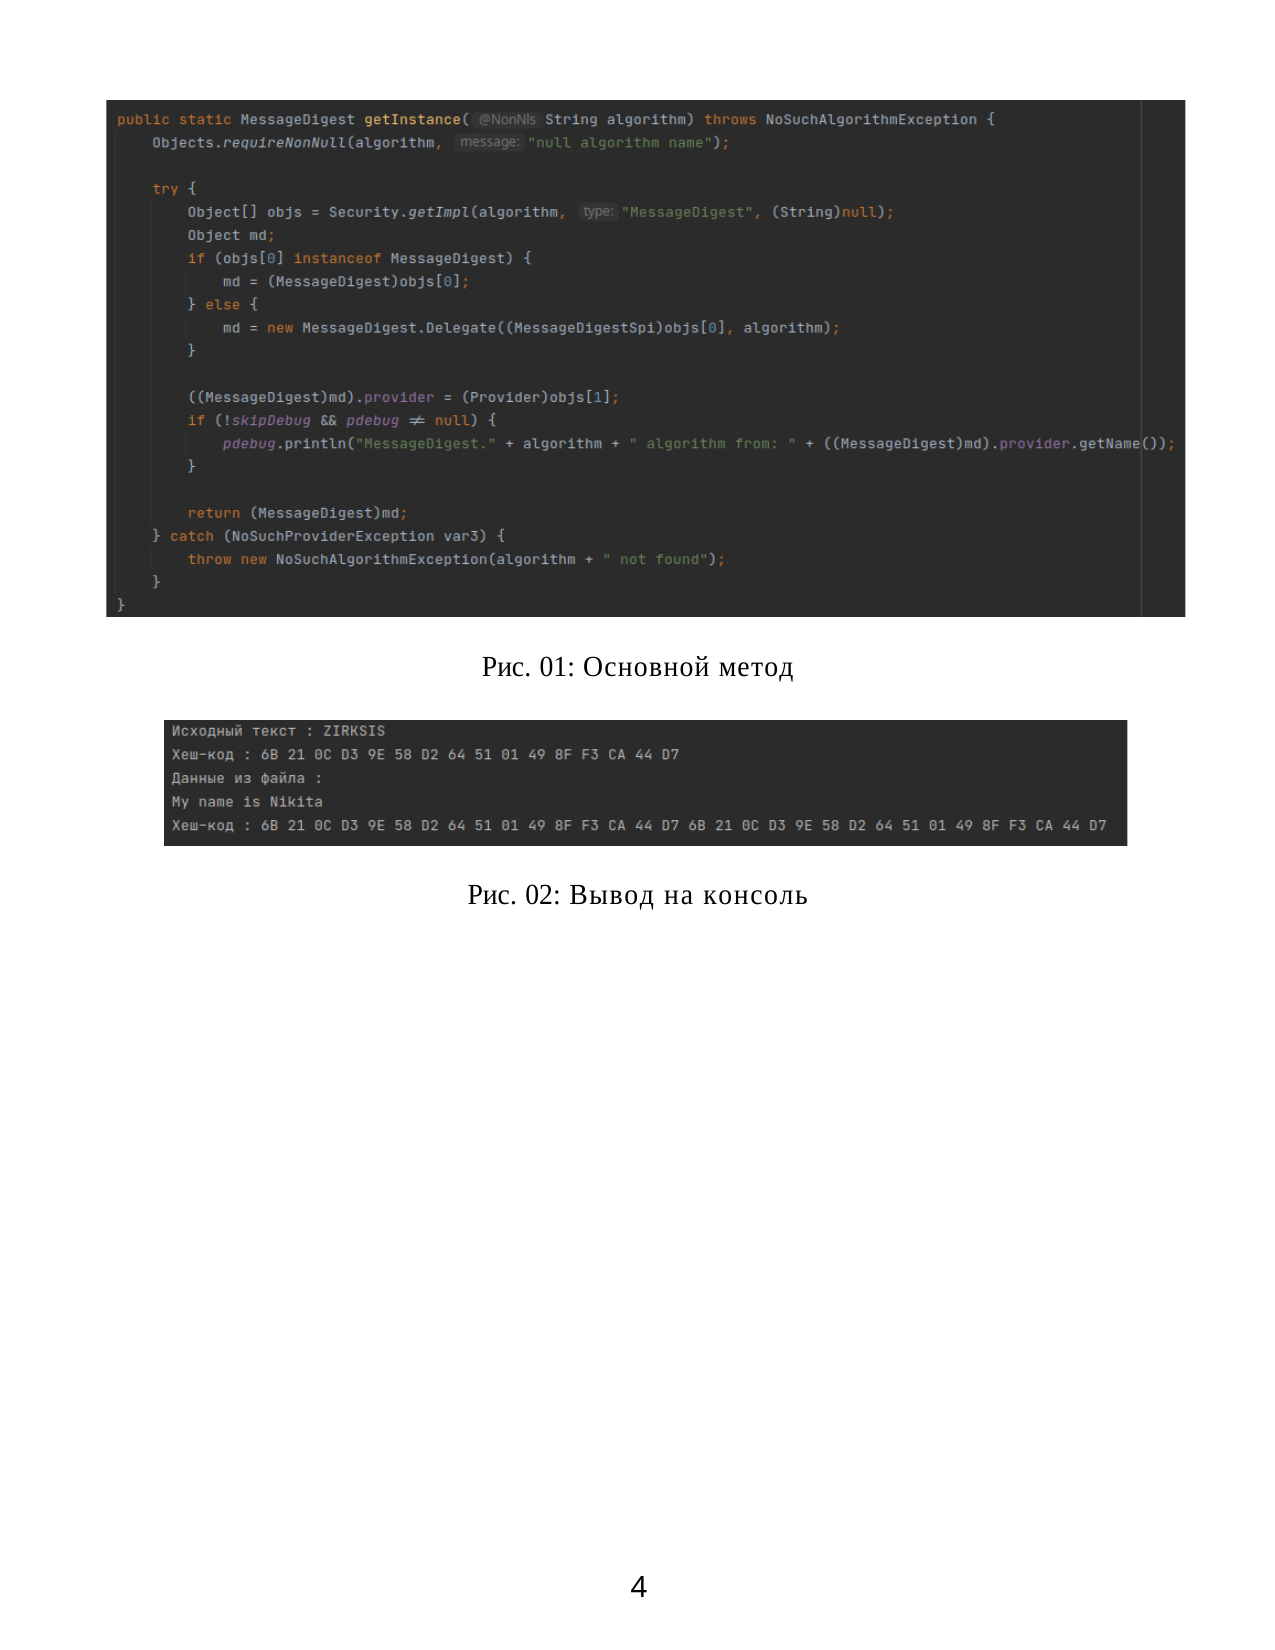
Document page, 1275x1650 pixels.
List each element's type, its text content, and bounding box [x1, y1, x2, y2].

text Рис. 02: Вывод на консоль [142, 877, 1134, 911]
picture [106, 100, 1186, 617]
picture [164, 720, 1128, 846]
text Рис. 01: Основной метод [142, 649, 1134, 683]
